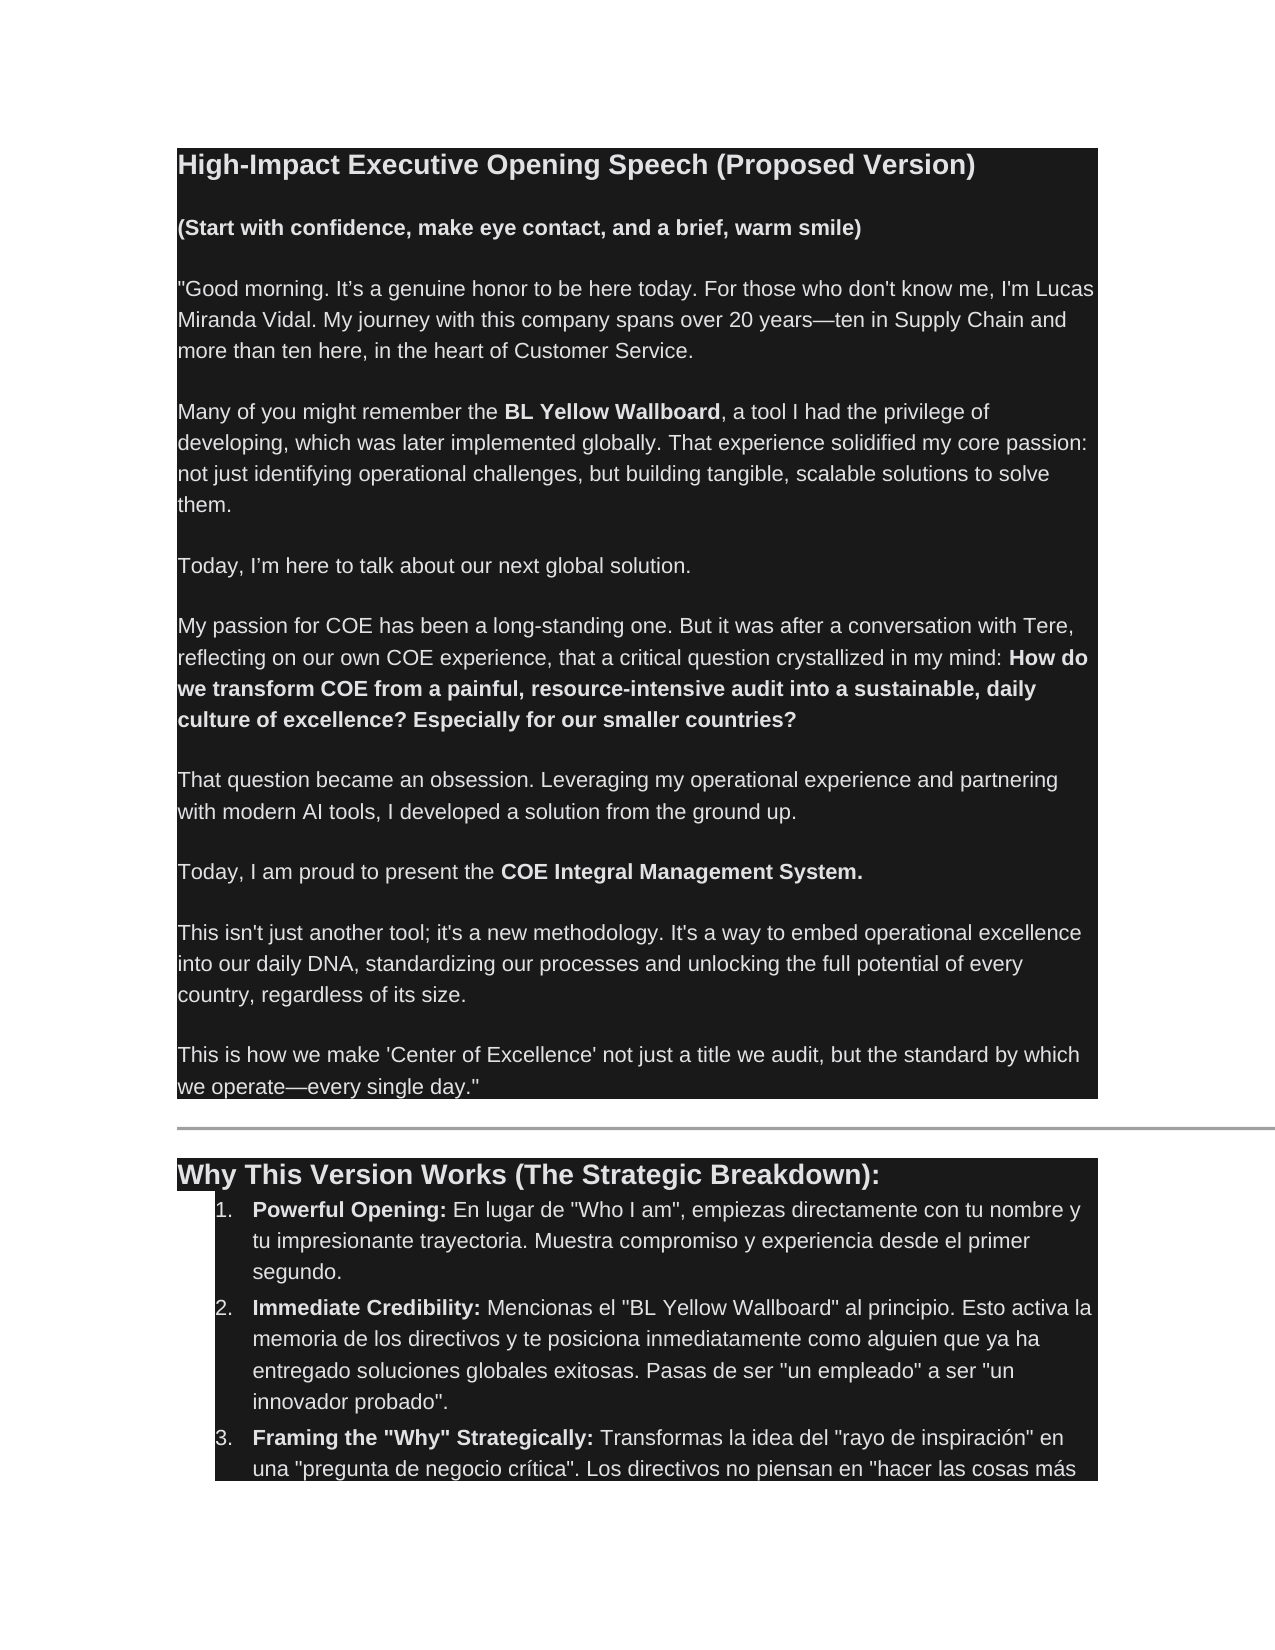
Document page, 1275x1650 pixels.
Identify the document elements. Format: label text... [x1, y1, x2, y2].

text Why This Version Works (The Strategic Breakdown): [177, 1158, 1098, 1191]
text Many of you might remember the BL Yellow Wallboard, a tool I had the privilege of developing, which was later implemented globally. That experience solidified my core passion: not just identifying operational challenges, but building tangible, scalable solutions to solve them. [177, 392, 1098, 517]
text "Good morning. It’s a genuine honor to be here today. For those who don't know me, I'm Lucas Miranda Vidal. My journey with this company spans over 20 years—ten in Supply Chain and more than ten here, in the heart of Customer Service. [177, 269, 1098, 363]
text Today, I am proud to present the COE Integral Management System. [177, 853, 1098, 884]
text Today, I’m here to talk about our next global solution. [177, 547, 1098, 578]
text (Start with confidence, make eye contact, and a brief, warm smile) [177, 209, 1098, 240]
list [215, 1419, 1098, 1481]
list Powerful Opening: En lugar de "Who I am", empiezas directamente con tu nombre y tu impresionante trayectoria. Muestra compromiso y experiencia desde el primer segundo. [215, 1191, 1098, 1284]
text That question became an obsession. Leveraging my operational experience and partnering with modern AI tools, I developed a solution from the ground up. [177, 761, 1098, 824]
text This isn't just another tool; it's a new methodology. It's a way to embed operational excellence into our daily DNA, standardizing our processes and unlocking the full potential of every country, regardless of its size. [177, 913, 1098, 1007]
list Immediate Credibility: Mencionas el "BL Yellow Wallboard" al principio. Esto activa la memoria de los directivos y te posiciona inmediatamente como alguien que ya ha entregado soluciones globales exitosas. Pasas de ser "un empleado" a ser "un innovador probado". [215, 1289, 1098, 1414]
text High-Impact Executive Opening Speech (Proposed Version) [177, 148, 1098, 180]
text This is how we make 'Center of Excellence' not just a title we audit, but the standard by which we operate—every single day." [177, 1036, 1098, 1099]
text My passion for COE has been a long-standing one. But it was after a conversation with Tere, reflecting on our own COE experience, that a critical question crystallized in my mind: How do we transform COE from a painful, resource-intensive audit into a sustainable, daily culture of excellence? Especially for our smaller countries? [177, 607, 1098, 732]
